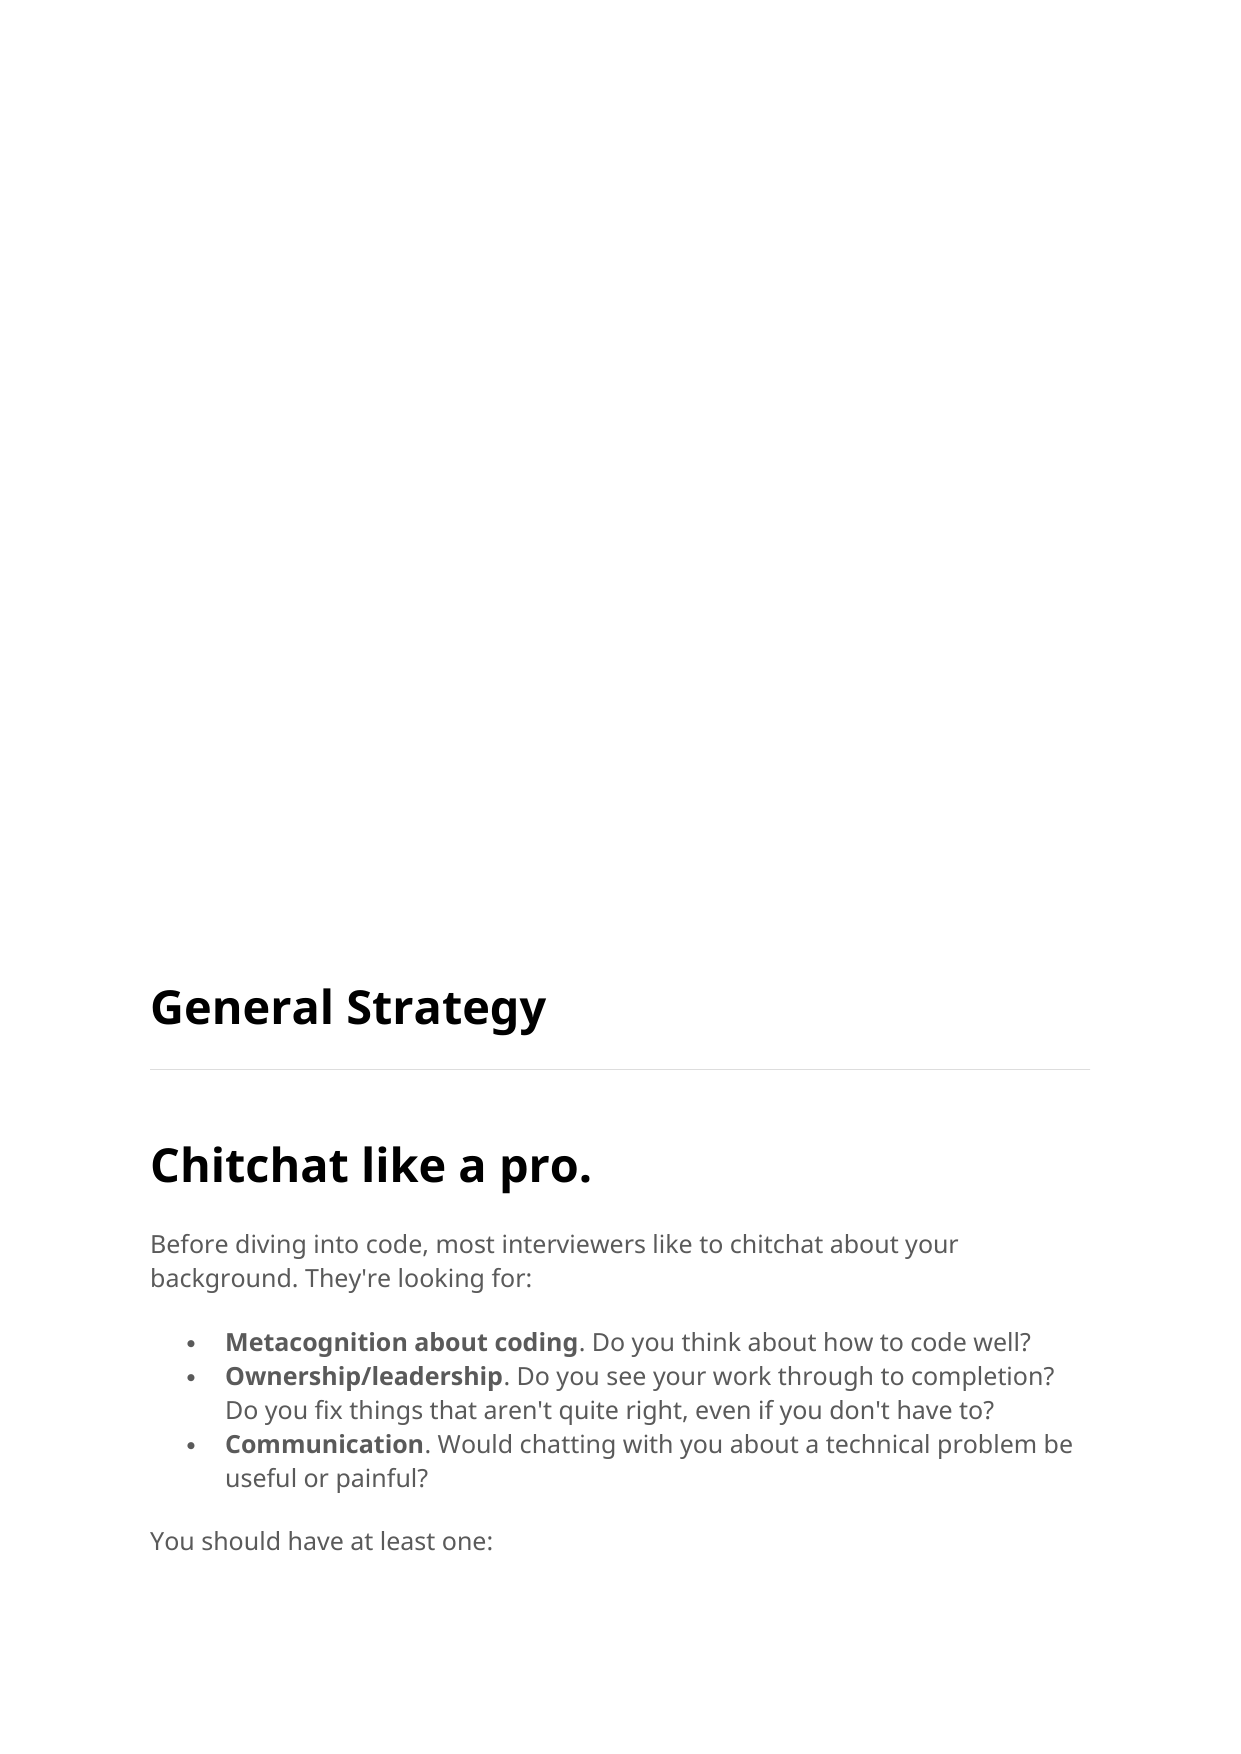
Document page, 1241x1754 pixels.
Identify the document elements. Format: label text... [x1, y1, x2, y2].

list Ownership/leadership. Do you see your work through to completion? Do you fix things that aren't quite right, even if you don't have to? [187, 1358, 1090, 1426]
list Metacognition about coding. Do you think about how to code well? [187, 1324, 1090, 1358]
text You should have at least one: [150, 1524, 1090, 1558]
text Before diving into code, most interviewers like to chitchat about your background. They're looking for: [150, 1227, 1090, 1295]
text General Strategy [150, 974, 1090, 1038]
text Chitchat like a pro. [150, 1132, 1090, 1196]
list Communication. Would chatting with you about a technical problem be useful or painful? [187, 1426, 1090, 1494]
